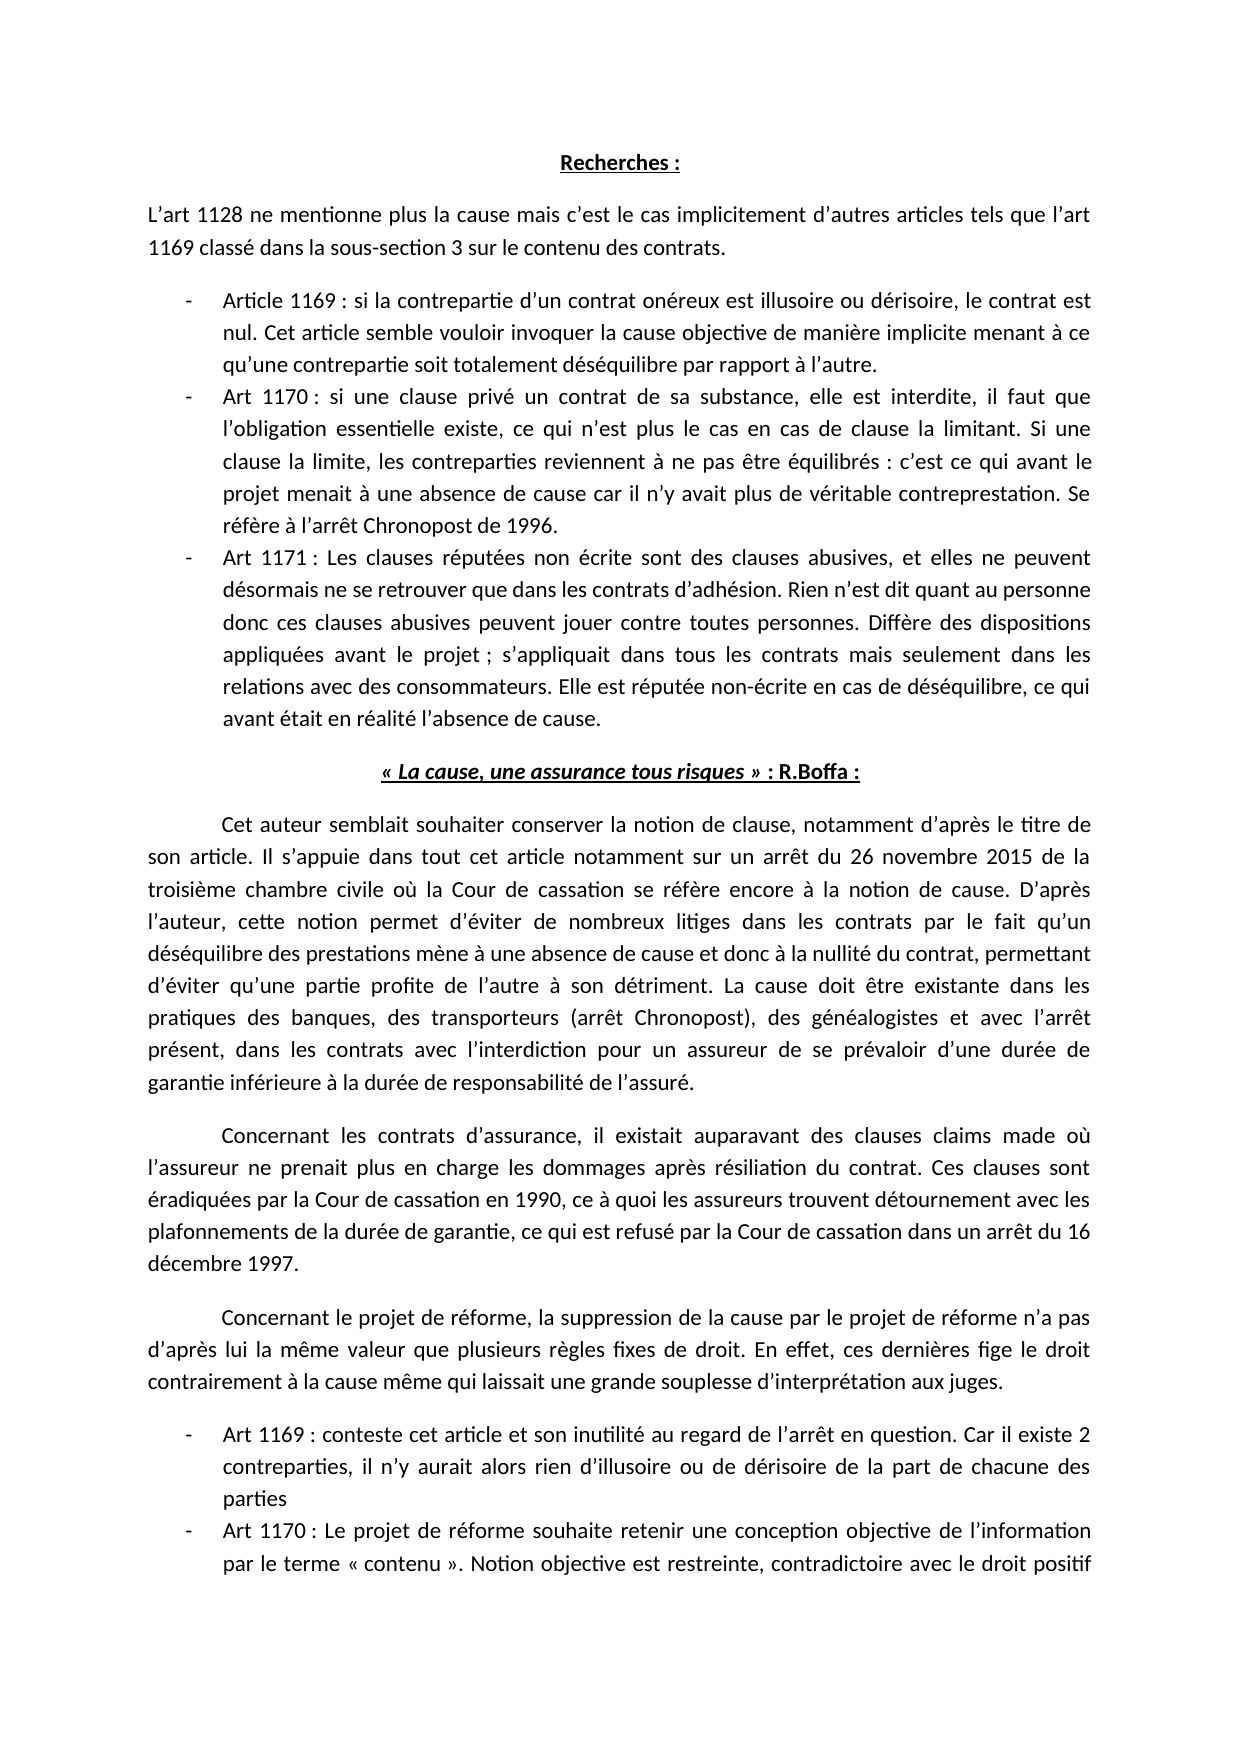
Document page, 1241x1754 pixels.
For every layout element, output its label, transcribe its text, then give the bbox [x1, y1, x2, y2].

list Art 1171 : Les clauses réputées non écrite sont des clauses abusives, et elles ne peuvent désormais ne se retrouver que dans les contrats d’adhésion. Rien n’est dit quant au personne donc ces clauses abusives peuvent jouer contre toutes personnes. Diffère des dispositions appliquées avant le projet ; s’appliquait dans tous les contrats mais seulement dans les relations avec des consommateurs. Elle est réputée non-écrite en cas de déséquilibre, ce qui avant était en réalité l’absence de cause. [185, 543, 1093, 732]
text Concernant le projet de réforme, la suppression de la cause par le projet de réforme n’a pas d’après lui la même valeur que plusieurs règles fixes de droit. En effet, ces dernières fige le droit contrairement à la cause même qui laissait une grande souplesse d’interprétation aux juges. [148, 1303, 1093, 1395]
text L’art 1128 ne mentionne plus la cause mais c’est le cas implicitement d’autres articles tels que l’art 1169 classé dans la sous-section 3 sur le contenu des contrats. [148, 201, 1093, 261]
list Art 1170 : si une clause privé un contrat de sa substance, elle est interdite, il faut que l’obligation essentielle existe, ce qui n’est plus le cas en cas de clause la limitant. Si une clause la limite, les contreparties reviennent à ne pas être équilibrés : c’est ce qui avant le projet menait à une absence de cause car il n’y avait plus de véritable contreprestation. Se réfère à l’arrêt Chronopost de 1996. [185, 382, 1093, 539]
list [185, 1517, 1093, 1577]
list Article 1169 : si la contrepartie d’un contrat onéreux est illusoire ou dérisoire, le contrat est nul. Cet article semble vouloir invoquer la cause objective de manière implicite menant à ce qu’une contrepartie soit totalement déséquilibre par rapport à l’autre. [185, 286, 1093, 378]
list Art 1169 : conteste cet article et son inutilité au regard de l’arrêt en question. Car il existe 2 contreparties, il n’y aurait alors rien d’illusoire ou de dérisoire de la part de chacune des parties [185, 1420, 1093, 1512]
text Concernant les contrats d’assurance, il existait auparavant des clauses claims made où l’assureur ne prenait plus en charge les dommages après résiliation du contrat. Ces clauses sont éradiquées par la Cour de cassation en 1990, ce à quoi les assureurs trouvent détournement avec les plafonnements de la durée de garantie, ce qui est refusé par la Cour de cassation dans un arrêt du 16 décembre 1997. [148, 1121, 1093, 1278]
text « La cause, une assurance tous risques » : R.Boffa : [148, 757, 1093, 785]
text Recherches : [148, 148, 1093, 176]
text Cet auteur semblait souhaiter conserver la notion de clause, notamment d’après le titre de son article. Il s’appuie dans tout cet article notamment sur un arrêt du 26 novembre 2015 de la troisième chambre civile où la Cour de cassation se réfère encore à la notion de cause. D’après l’auteur, cette notion permet d’éviter de nombreux litiges dans les contrats par le fait qu’un déséquilibre des prestations mène à une absence de cause et donc à la nullité du contrat, permettant d’éviter qu’une partie profite de l’autre à son détriment. La cause doit être existante dans les pratiques des banques, des transporteurs (arrêt Chronopost), des généalogistes et avec l’arrêt présent, dans les contrats avec l’interdiction pour un assureur de se prévaloir d’une durée de garantie inférieure à la durée de responsabilité de l’assuré. [148, 810, 1093, 1096]
